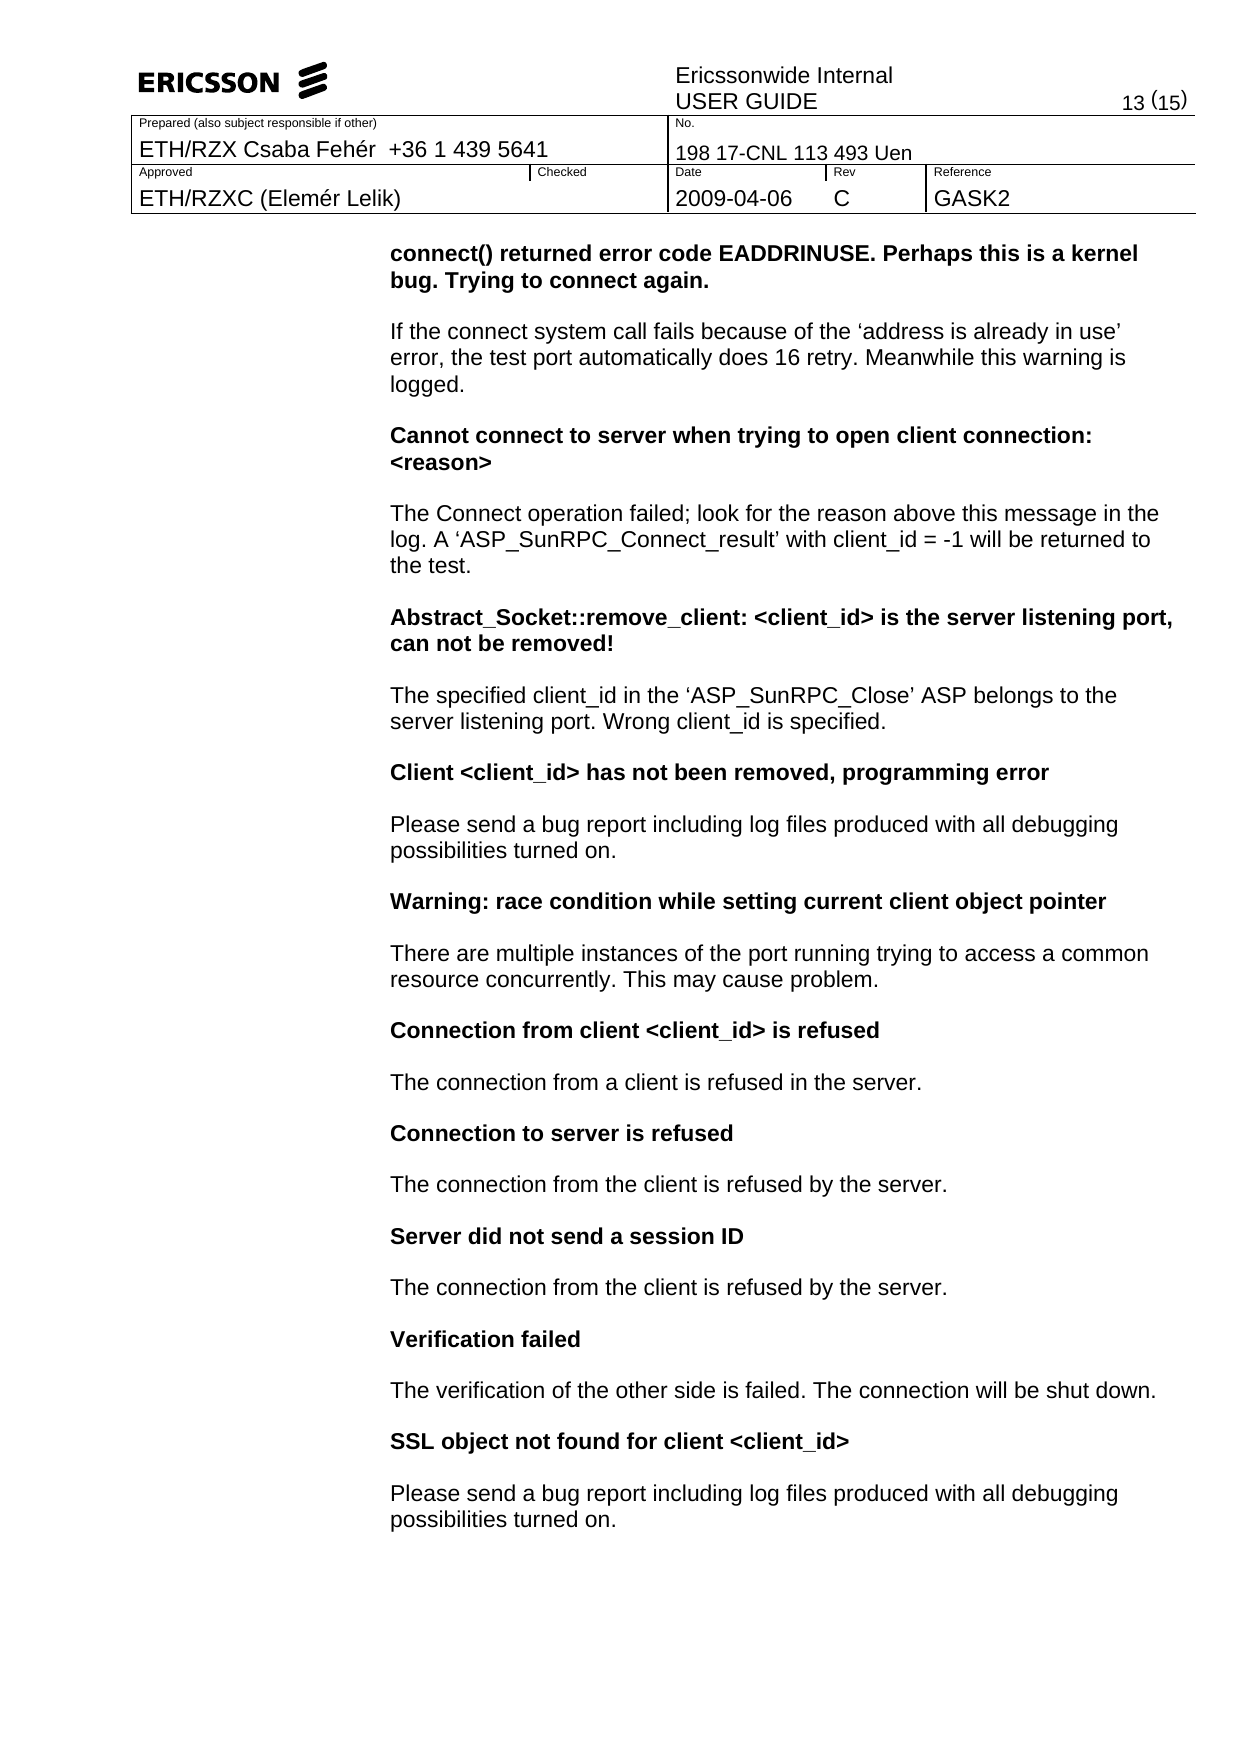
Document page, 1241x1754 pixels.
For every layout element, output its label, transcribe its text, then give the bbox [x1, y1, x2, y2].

text Connection from client <client_id> is refused [390, 1017, 1181, 1044]
text SSL object not found for client <client_id> [390, 1428, 1181, 1454]
text connect() returned error code EADDRINUSE. Perhaps this is a kernel bug. Trying to connect again. [390, 240, 1181, 293]
text Connection to server is refused [390, 1120, 1181, 1146]
text Warning: race condition while setting current client object pointer [390, 888, 1181, 915]
text Client <client_id> has not been removed, programming error [390, 759, 1181, 786]
text The verification of the other side is failed. The connection will be shut down. [390, 1377, 1181, 1403]
text The connection from a client is refused in the server. [390, 1069, 1181, 1095]
text Abstract_Socket::remove_client: <client_id> is the server listening port, can not be removed! [390, 604, 1181, 657]
text If the connect system call fails because of the ‘address is already in use’ error, the test port automatically does 16 retry. Meanwhile this warning is logged. [390, 318, 1181, 397]
text There are multiple instances of the port running trying to access a common resource concurrently. This may cause problem. [390, 940, 1181, 992]
text Please send a bug report including log files produced with all debugging possibilities turned on. [390, 811, 1181, 863]
text Cannot connect to server when trying to open client connection: <reason> [390, 422, 1181, 475]
text The connection from the client is refused by the server. [390, 1274, 1181, 1301]
text The specified client_id in the ‘ASP_SunRPC_Close’ ASP belongs to the server listening port. Wrong client_id is specified. [390, 682, 1181, 734]
text Please send a bug report including log files produced with all debugging possibilities turned on. [390, 1479, 1181, 1532]
text Verification failed [390, 1326, 1181, 1352]
text Server did not send a session ID [390, 1223, 1181, 1249]
text The connection from the client is refused by the server. [390, 1171, 1181, 1198]
text The Connect operation failed; look for the reason above this message in the log. A ‘ASP_SunRPC_Connect_result’ with client_id = -1 will be returned to the test. [390, 500, 1181, 579]
